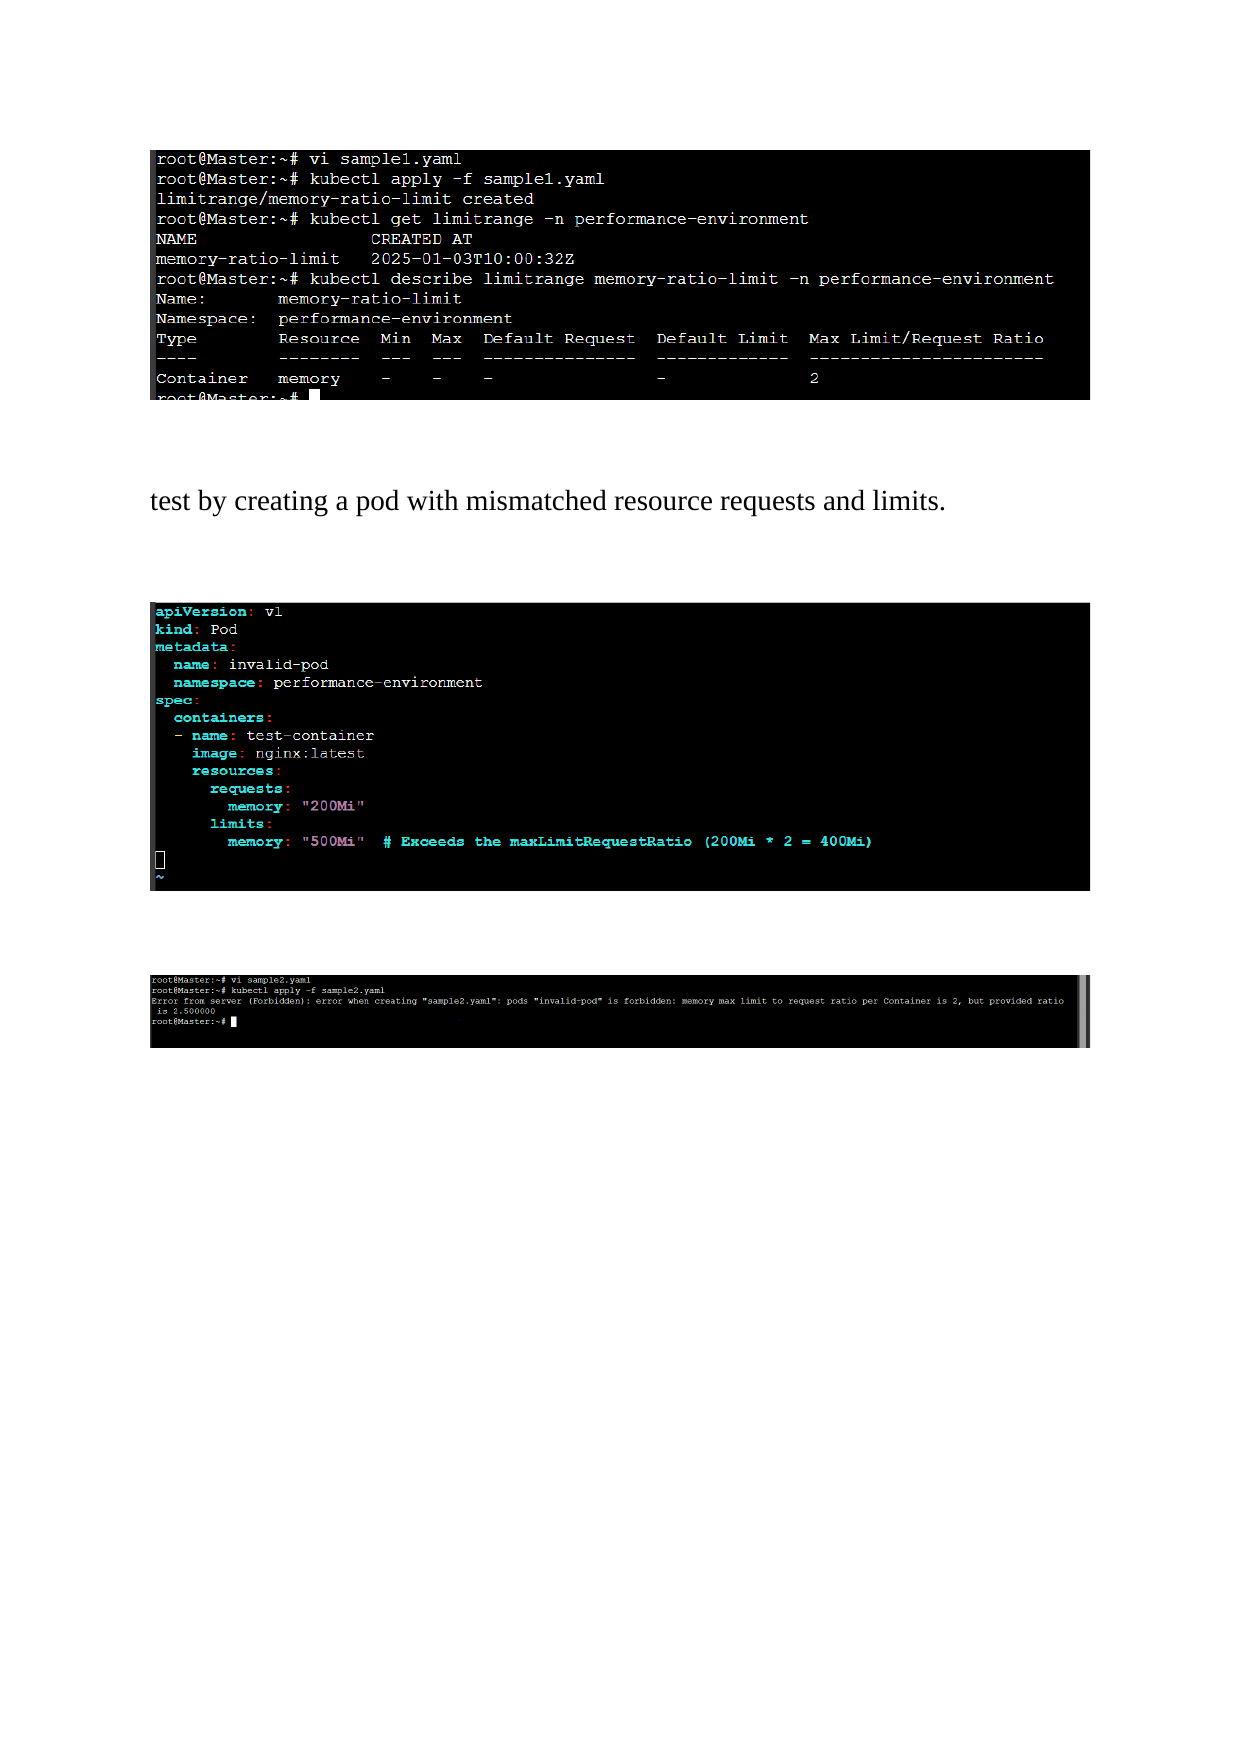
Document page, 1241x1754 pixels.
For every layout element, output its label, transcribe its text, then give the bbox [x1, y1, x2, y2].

picture [150, 602, 1091, 891]
picture [150, 150, 1091, 400]
text test by creating a pod with mismatched resource requests and limits. [150, 483, 1090, 517]
picture [150, 975, 1091, 1048]
